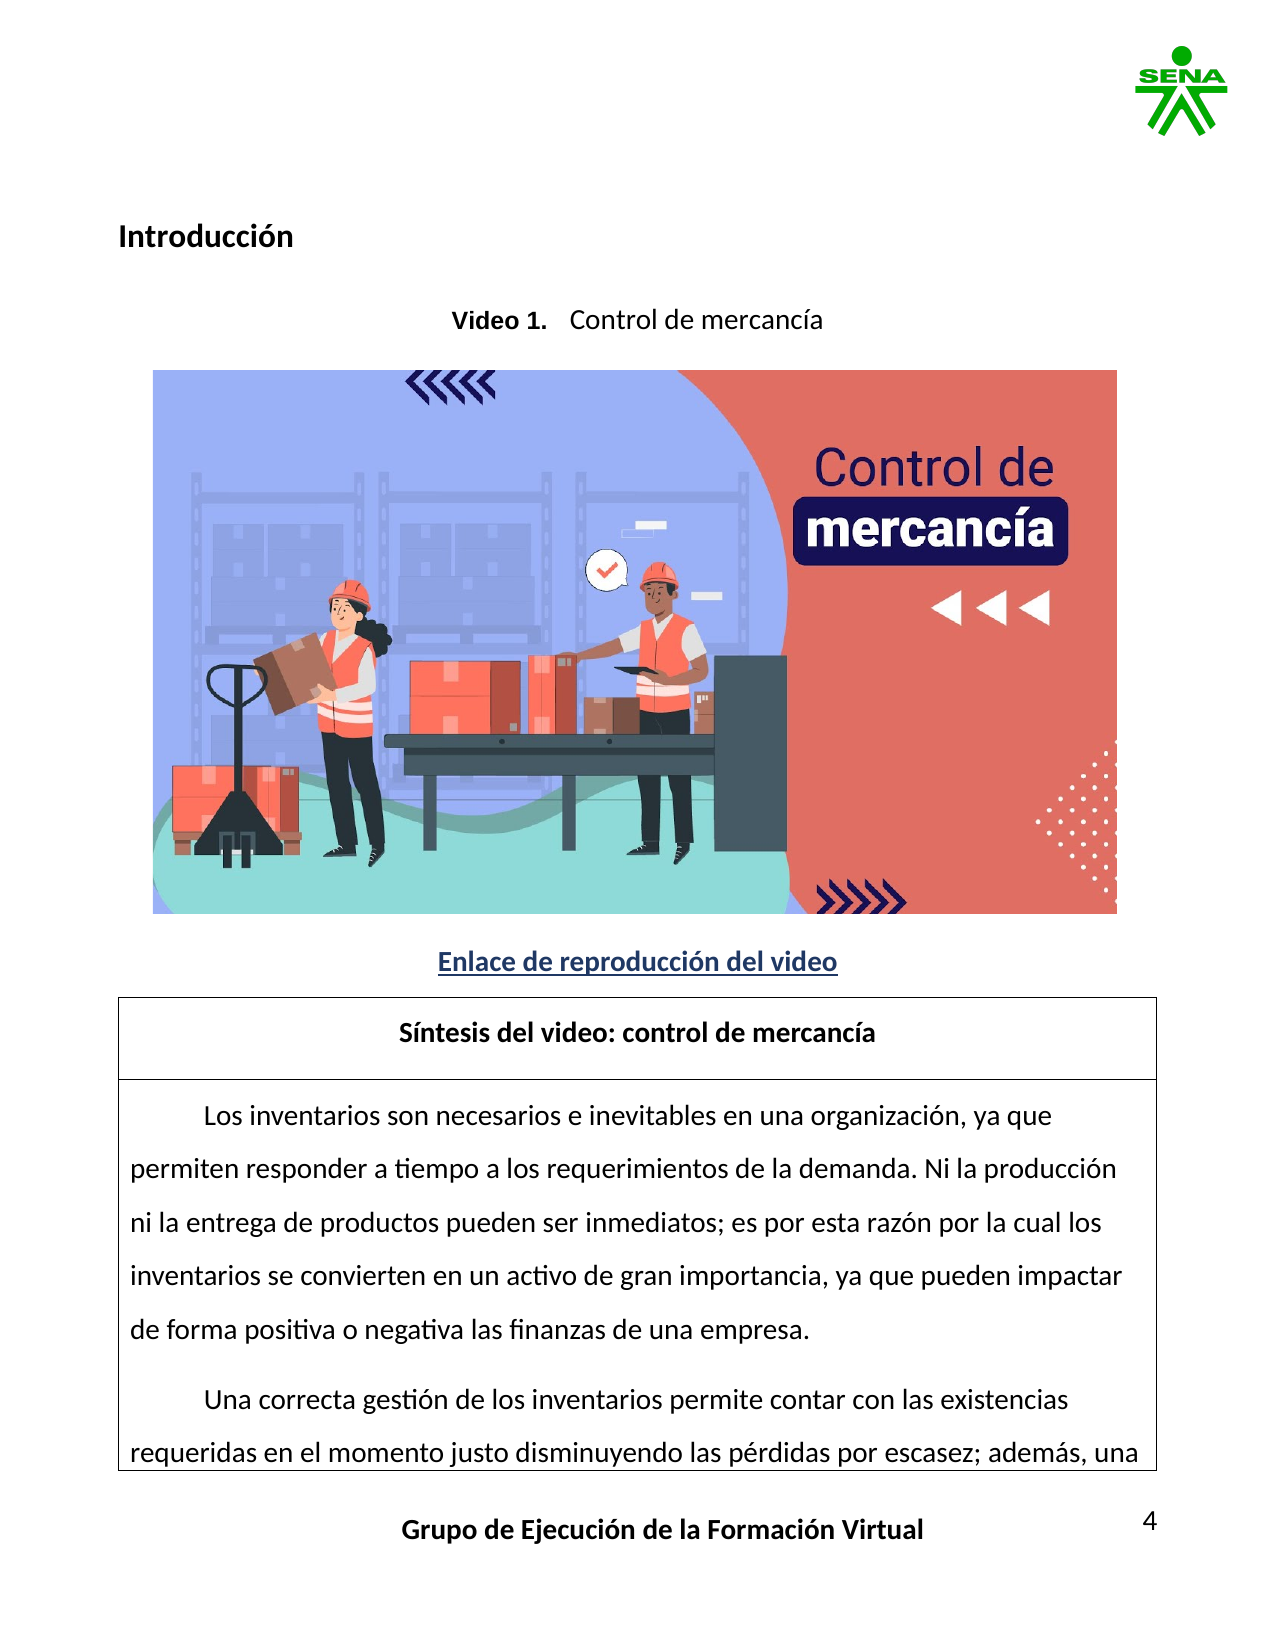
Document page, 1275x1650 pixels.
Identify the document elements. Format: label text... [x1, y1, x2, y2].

picture [152, 370, 1117, 914]
text Enlace de reproducción del video [118, 943, 1157, 979]
table_header Síntesis del video: control de mercancía [119, 998, 1156, 1079]
subtitle Introducción [118, 215, 1157, 255]
picture [1135, 46, 1228, 136]
text Control de mercancía [118, 301, 1157, 336]
